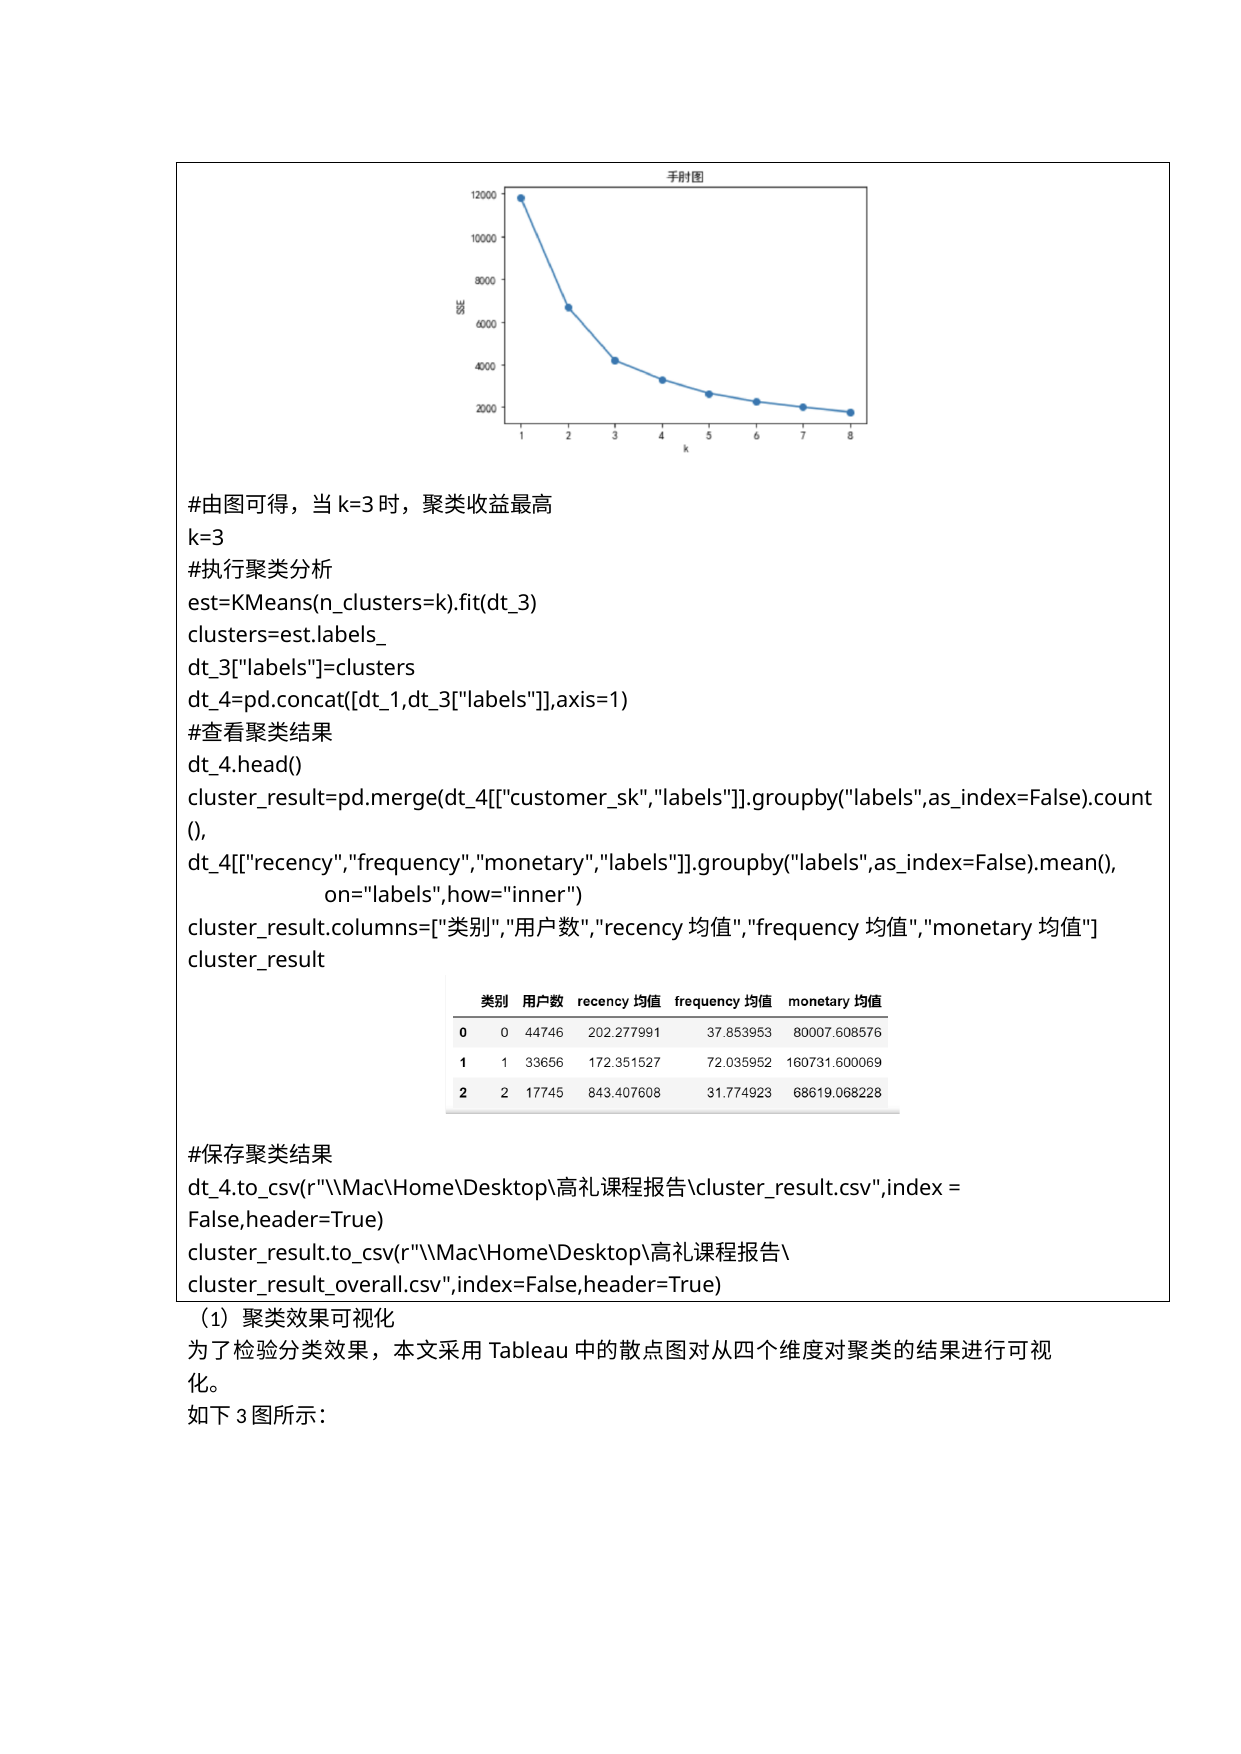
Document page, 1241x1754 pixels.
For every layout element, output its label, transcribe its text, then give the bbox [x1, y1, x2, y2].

picture [445, 975, 900, 1115]
list 如下3图所示： [187, 1399, 1053, 1432]
list 为了检验分类效果，本文采用Tableau中的散点图对从四个维度对聚类的结果进行可视化。 [187, 1334, 1053, 1399]
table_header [177, 163, 1169, 1301]
list 聚类效果可视化 [187, 1302, 1053, 1334]
picture [445, 163, 900, 460]
